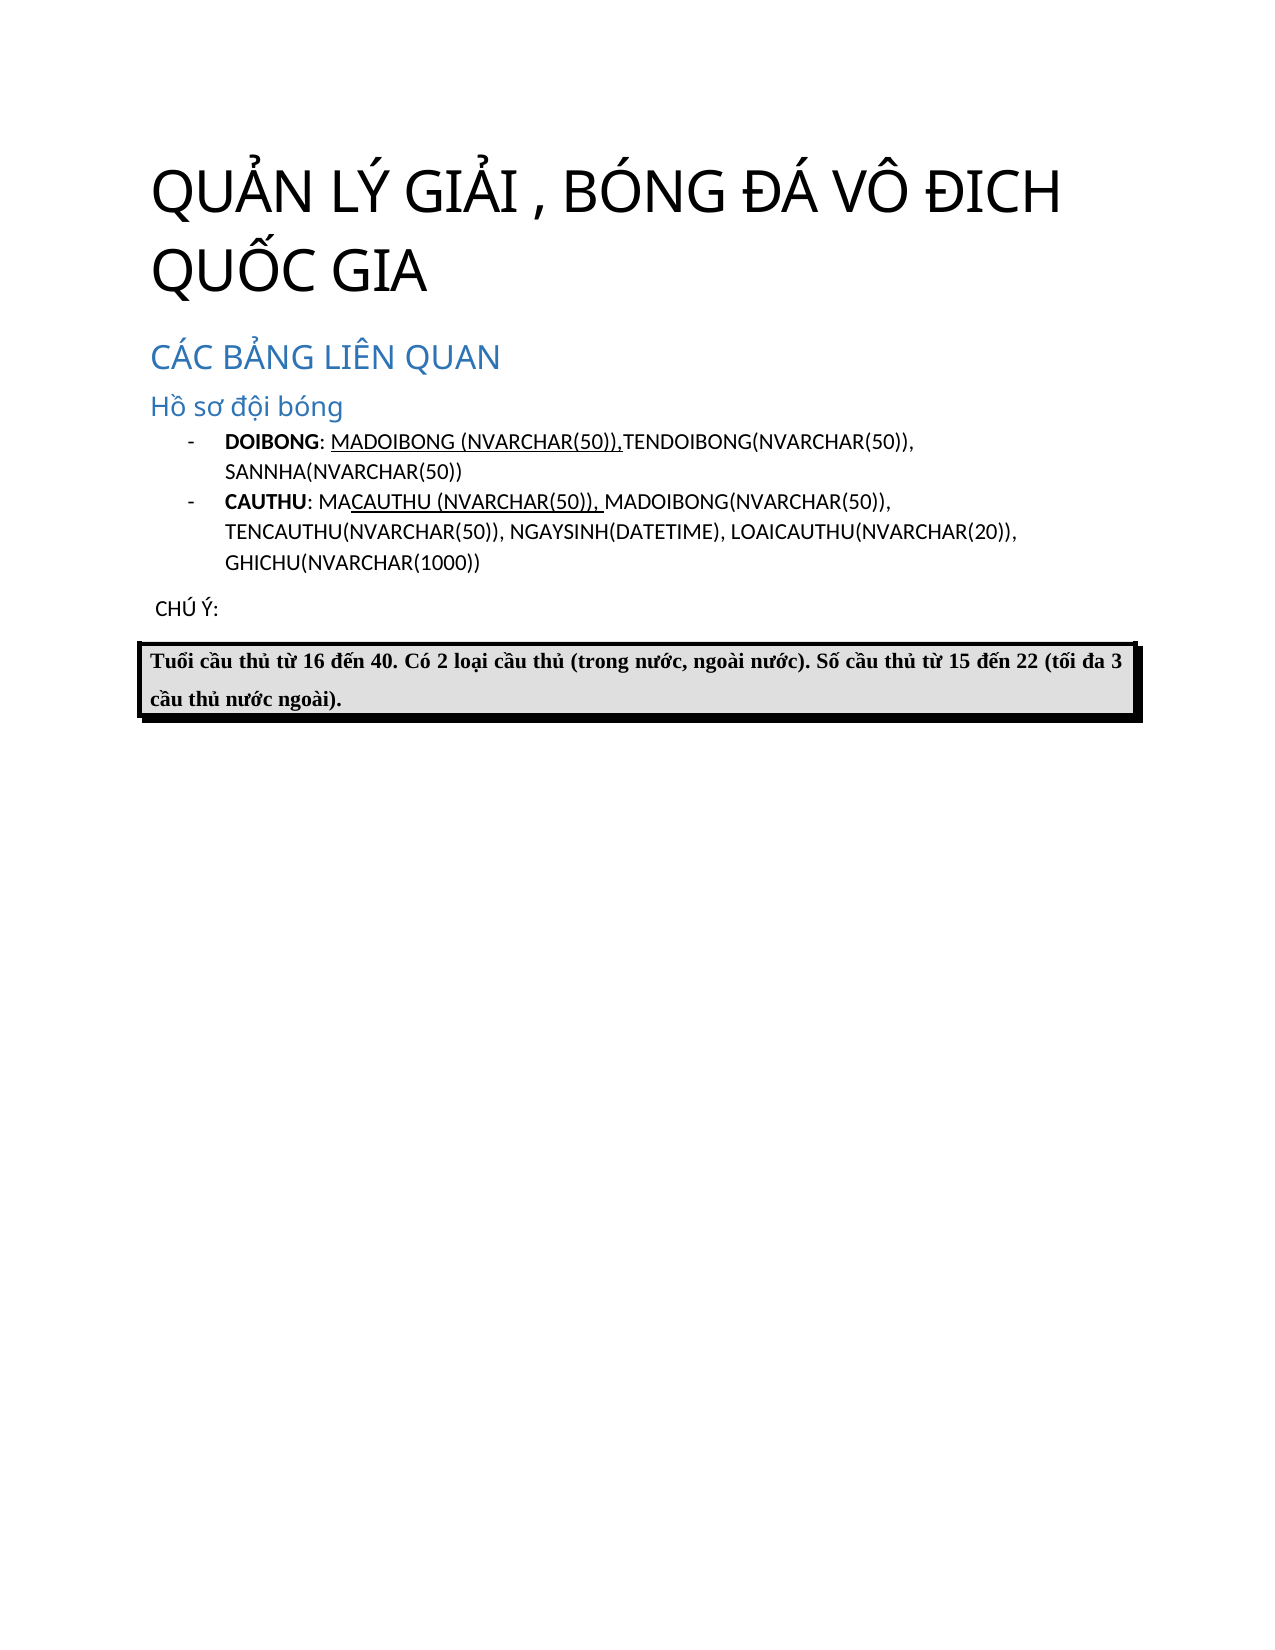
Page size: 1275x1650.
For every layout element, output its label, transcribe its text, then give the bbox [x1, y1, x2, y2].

list CAUTHU: MACAUTHU (NVARCHAR(50)), MADOIBONG(NVARCHAR(50)), TENCAUTHU(NVARCHAR(50)), NGAYSINH(DATETIME), LOAICAUTHU(NVARCHAR(20)), GHICHU(NVARCHAR(1000)) [187, 487, 1125, 576]
text Tuổi cầu thủ từ 16 đến 40. Có 2 loại cầu thủ (trong nước, ngoài nước). Số cầu thủ từ 15 đến 22 (tối đa 3 cầu thủ nước ngoài). [142, 646, 1133, 713]
title QUẢN LÝ GIẢI , BÓNG ĐÁ VÔ ĐICH QUỐC GIA [150, 150, 1125, 309]
text CHÚ Ý: [150, 594, 1125, 623]
list DOIBONG: MADOIBONG (NVARCHAR(50)),TENDOIBONG(NVARCHAR(50)), SANNHA(NVARCHAR(50)) [187, 427, 1125, 485]
subtitle Hồ sơ đội bóng [150, 387, 1125, 424]
subtitle CÁC BẢNG LIÊN QUAN [150, 334, 1125, 379]
